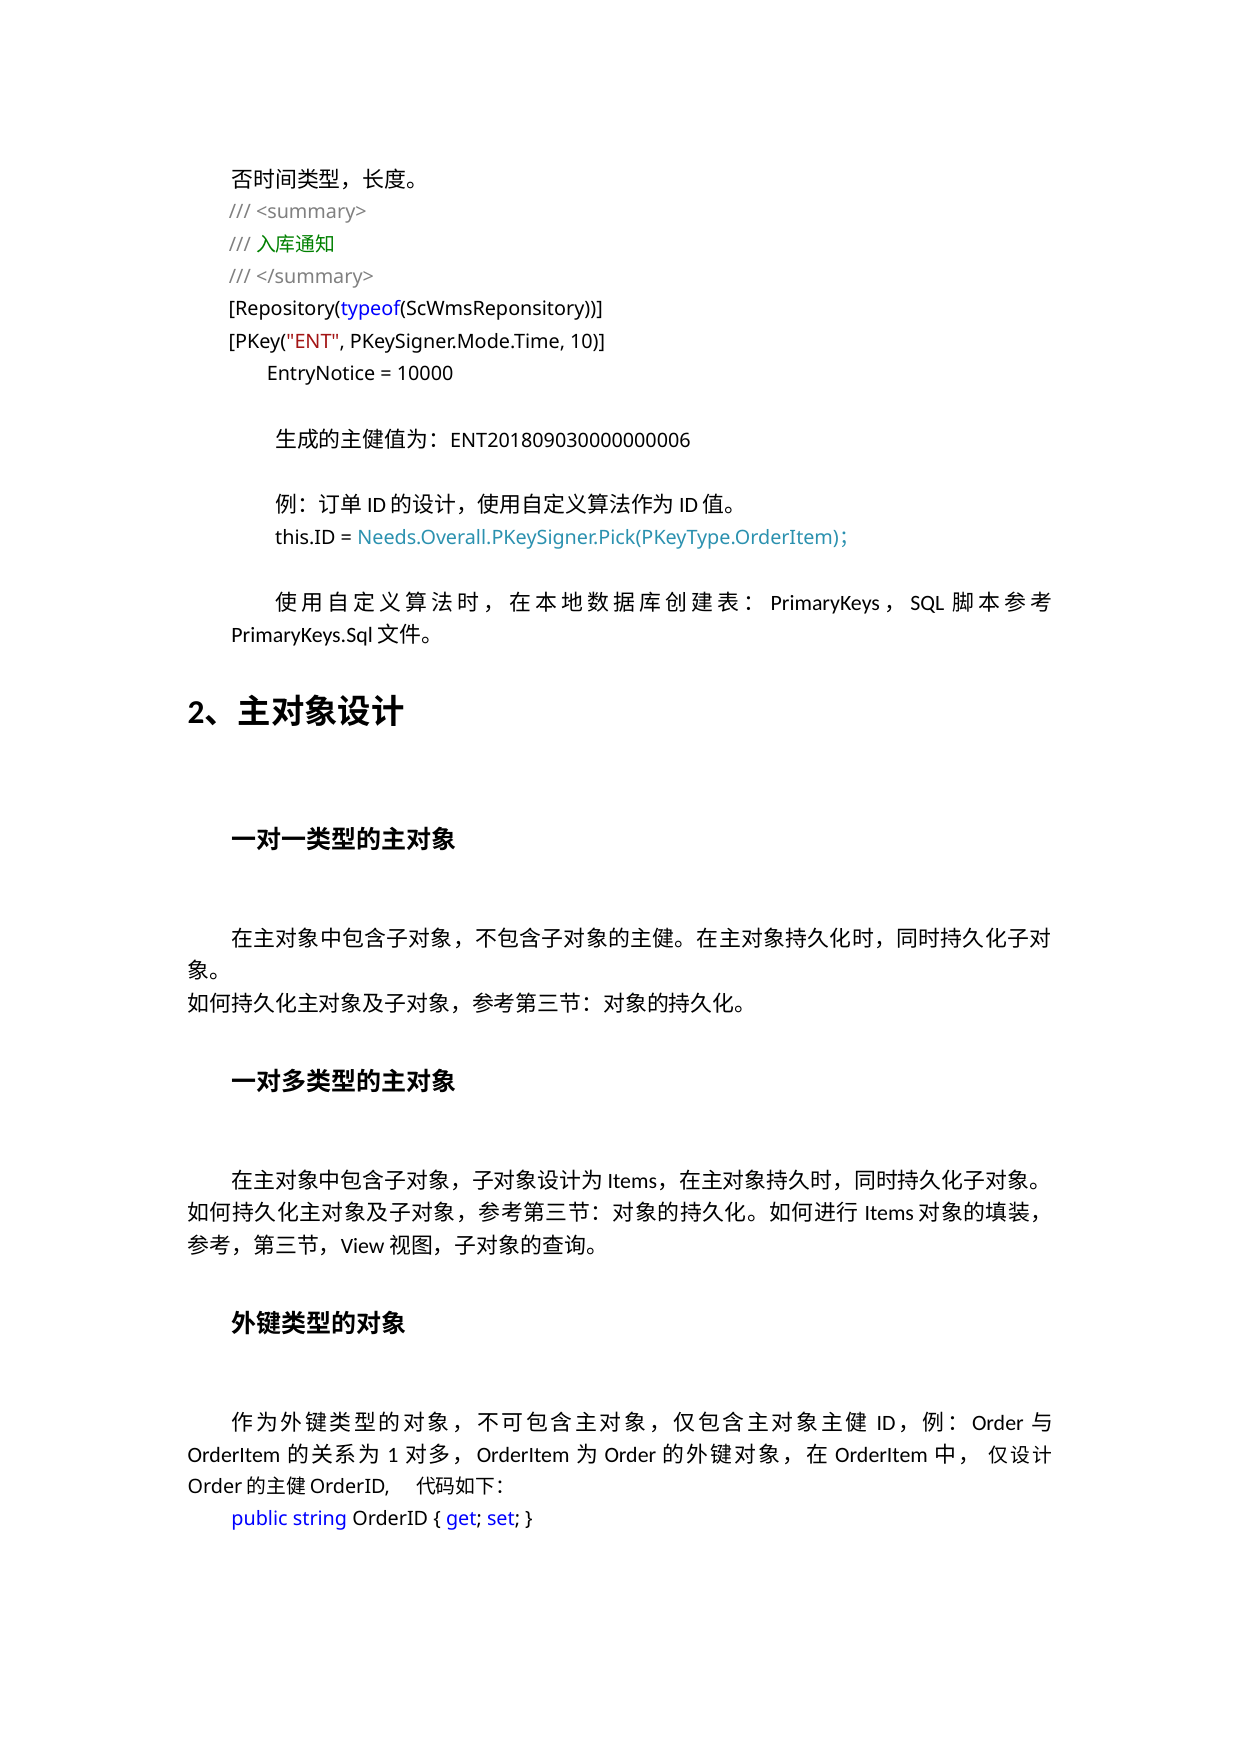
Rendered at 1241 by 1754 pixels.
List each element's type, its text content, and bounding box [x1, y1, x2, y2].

subtitle 一对多类型的主对象 [187, 1047, 1053, 1112]
subtitle 主对象设计 [187, 677, 1053, 742]
text EntryNotice = 10000 [187, 357, 1053, 389]
list 例：订单ID的设计，使用自定义算法作为ID值。 [231, 487, 1053, 519]
list 作为外键类型的对象，不可包含主对象，仅包含主对象主健ID，例：Order与OrderItem的关系为1对多，OrderItem为Order的外键对象，在OrderItem中， 仅设计Order的主健OrderID, 代码如下： [187, 1404, 1053, 1502]
text /// <summary> [187, 194, 1053, 227]
text [Repository(typeof(ScWmsReponsitory))] [187, 292, 1053, 324]
list 在主对象中包含子对象，不包含子对象的主健。在主对象持久化时，同时持久化子对象。 [187, 921, 1053, 986]
list 生成的主健值为：ENT201809030000000006 [231, 422, 1053, 454]
list 在主对象中包含子对象，子对象设计为Items，在主对象持久时，同时持久化子对象。 [187, 1162, 1053, 1195]
list this.ID = Needs.Overall.PKeySigner.Pick(PKeyType.OrderItem)； [231, 519, 1053, 552]
list 使用自定义算法时，在本地数据库创建表：PrimaryKeys，SQL脚本参考PrimaryKeys.Sql文件。 [231, 584, 1053, 649]
subtitle 外键类型的对象 [187, 1289, 1053, 1354]
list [231, 162, 1053, 194]
text /// </summary> [187, 259, 1053, 292]
subtitle 一对一类型的主对象 [187, 805, 1053, 870]
list public string OrderID { get; set; } [187, 1502, 1053, 1534]
list 如何持久化主对象及子对象，参考第三节：对象的持久化。 [187, 986, 1053, 1018]
list 如何持久化主对象及子对象，参考第三节：对象的持久化。如何进行Items对象的填装，参考，第三节，View视图，子对象的查询。 [187, 1195, 1053, 1260]
text /// 入库通知 [187, 227, 1053, 259]
text [PKey("ENT", PKeySigner.Mode.Time, 10)] [187, 324, 1053, 357]
